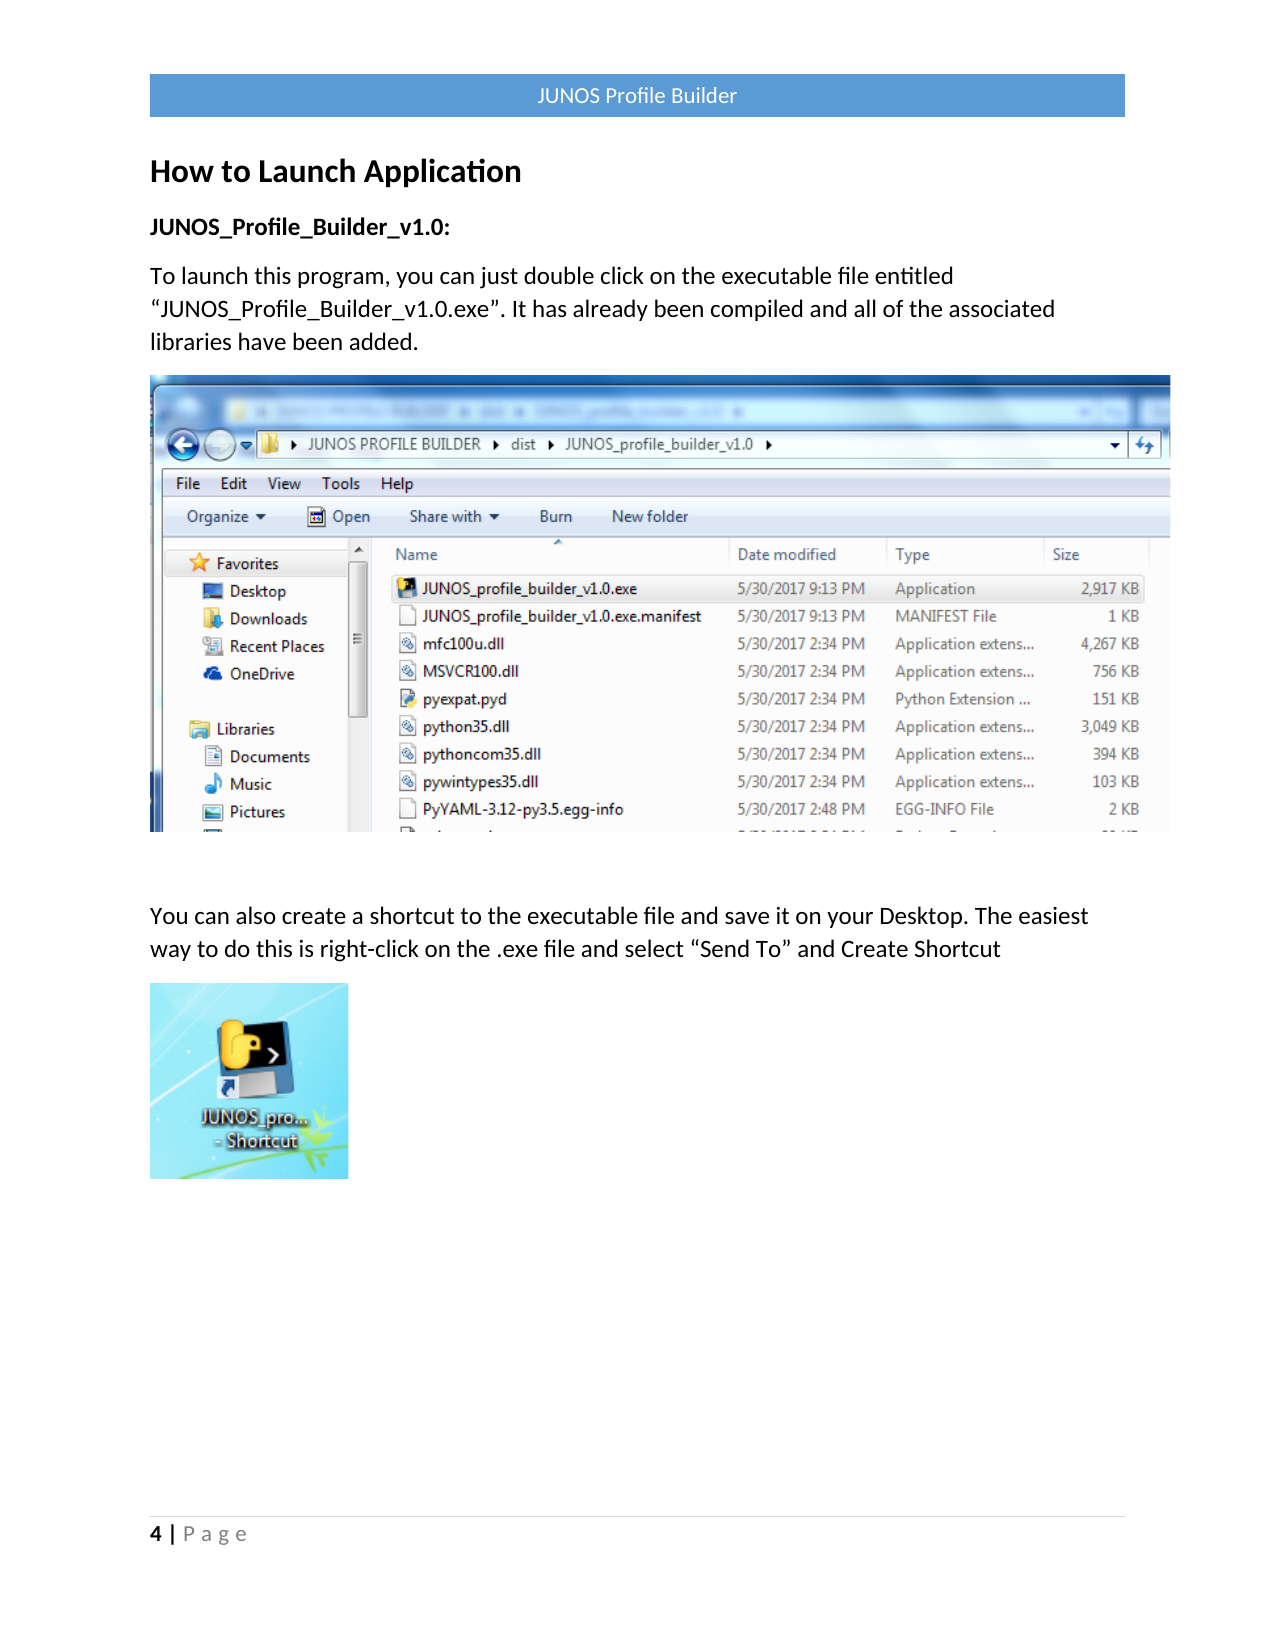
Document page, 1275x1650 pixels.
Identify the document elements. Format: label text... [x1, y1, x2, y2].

text JUNOS_Profile_Builder_v1.0: [150, 211, 1125, 241]
text To launch this program, you can just double click on the executable file entitled “JUNOS_Profile_Builder_v1.0.exe”. It has already been compiled and all of the associated libraries have been added. [150, 260, 1125, 357]
picture [150, 983, 349, 1179]
text You can also create a shortcut to the executable file and save it on your Desktop. The easiest way to do this is right-click on the .exe file and select “Send To” and Create Shortcut [150, 901, 1125, 964]
picture [150, 375, 1171, 832]
text How to Launch Application [150, 150, 1125, 191]
